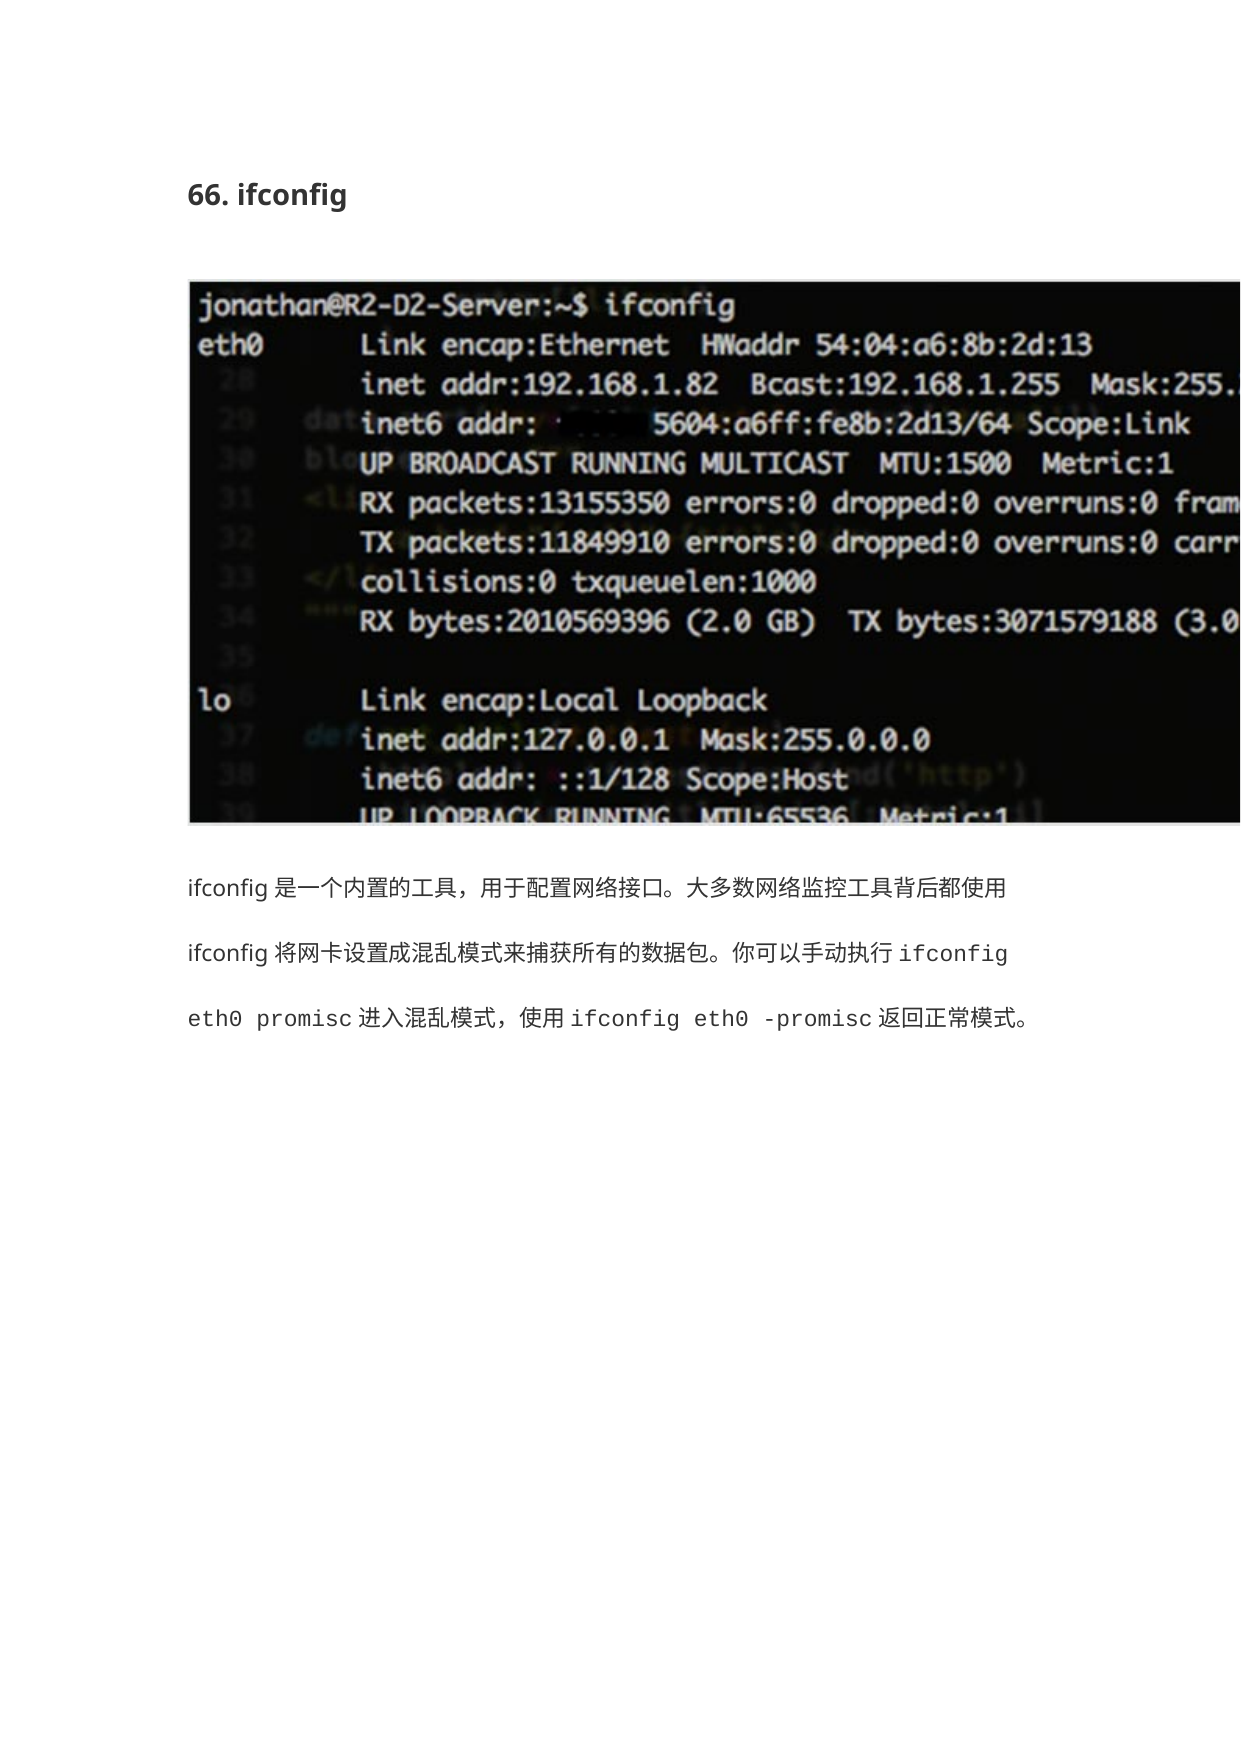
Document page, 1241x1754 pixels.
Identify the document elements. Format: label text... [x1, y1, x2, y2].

subtitle 66. ifconfig [187, 162, 1053, 227]
picture [187, 279, 1241, 826]
text ifconfig 是一个内置的工具，用于配置网络接口。大多数网络监控工具背后都使用 ifconfig 将网卡设置成混乱模式来捕获所有的数据包。你可以手动执行 ifconfig eth0 promisc 进入混乱模式，使用 ifconfig eth0 -promisc 返回正常模式。 [187, 854, 1053, 1049]
